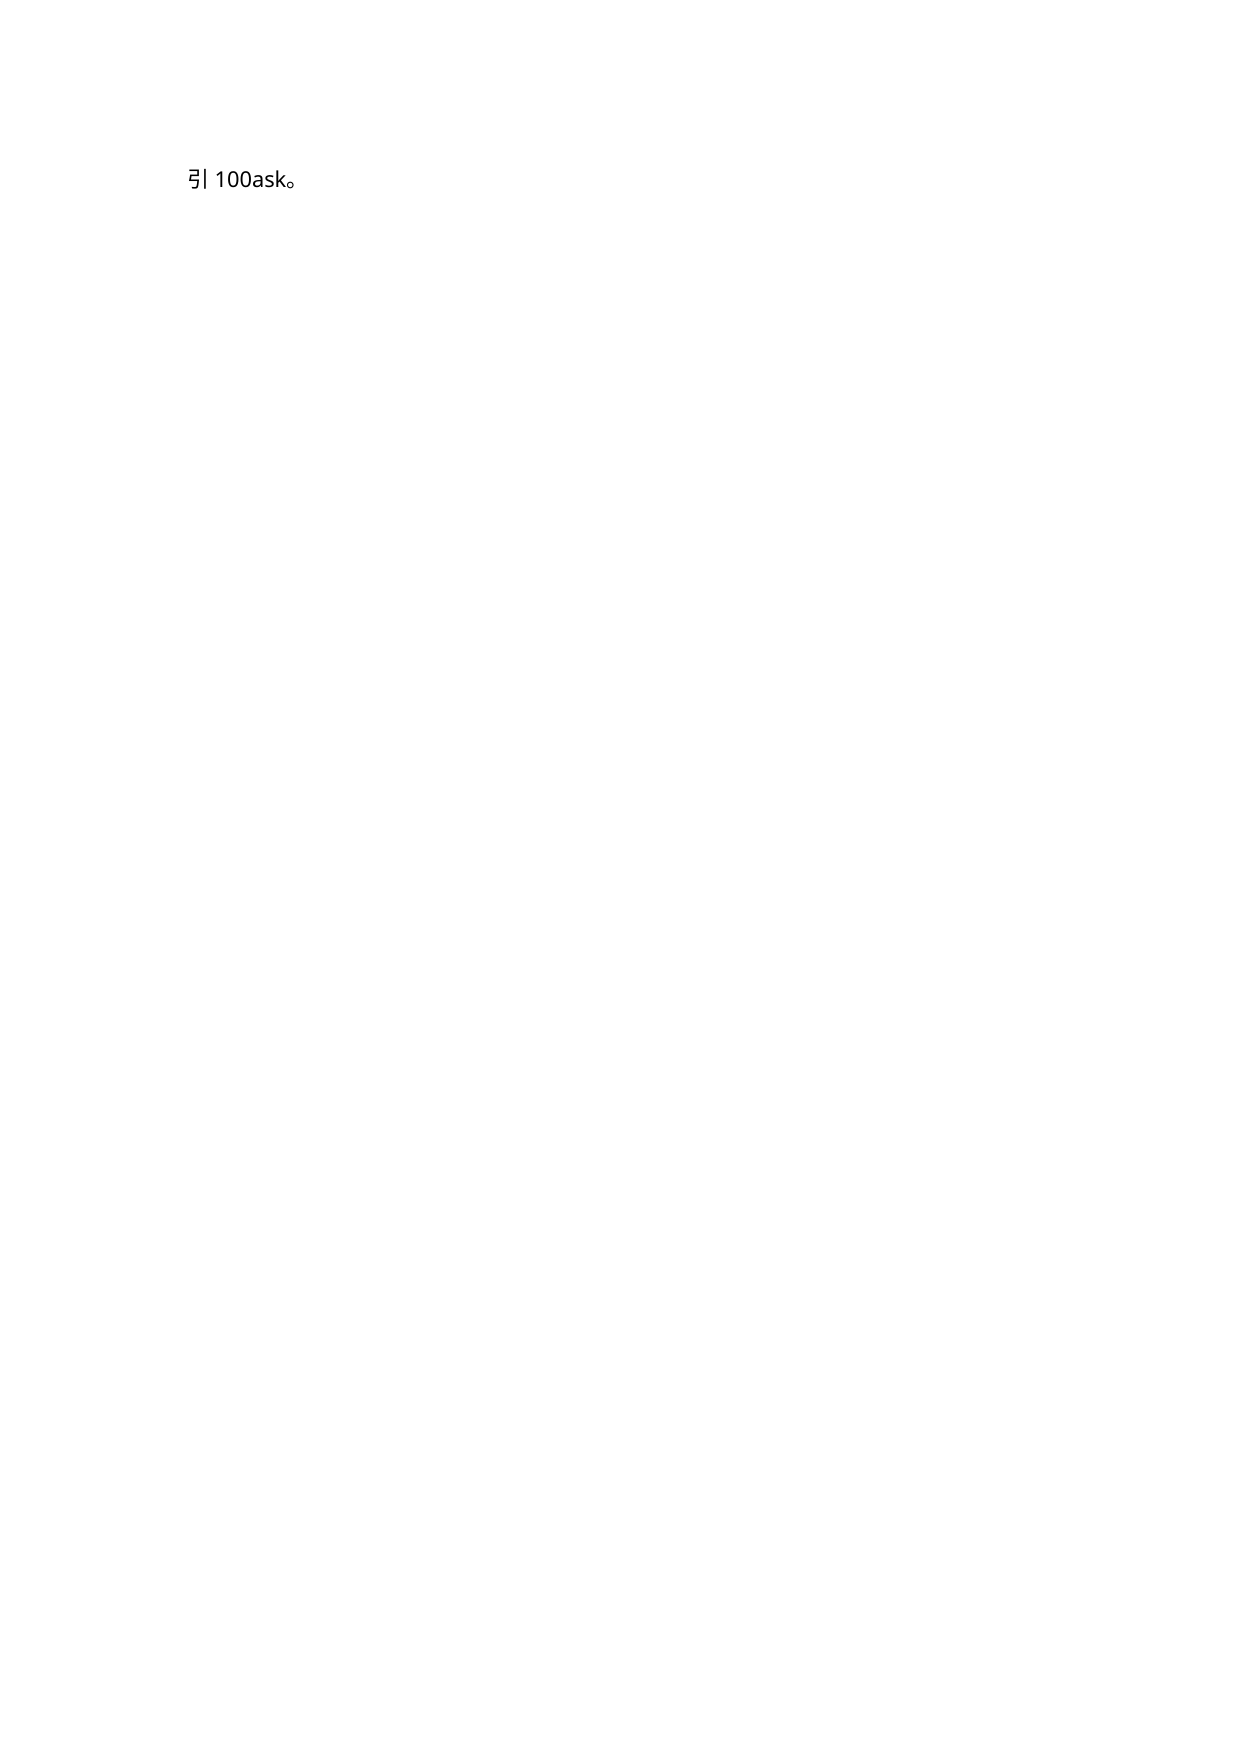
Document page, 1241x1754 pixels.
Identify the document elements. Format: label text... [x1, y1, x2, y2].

text 引 100ask。 [187, 162, 1053, 194]
